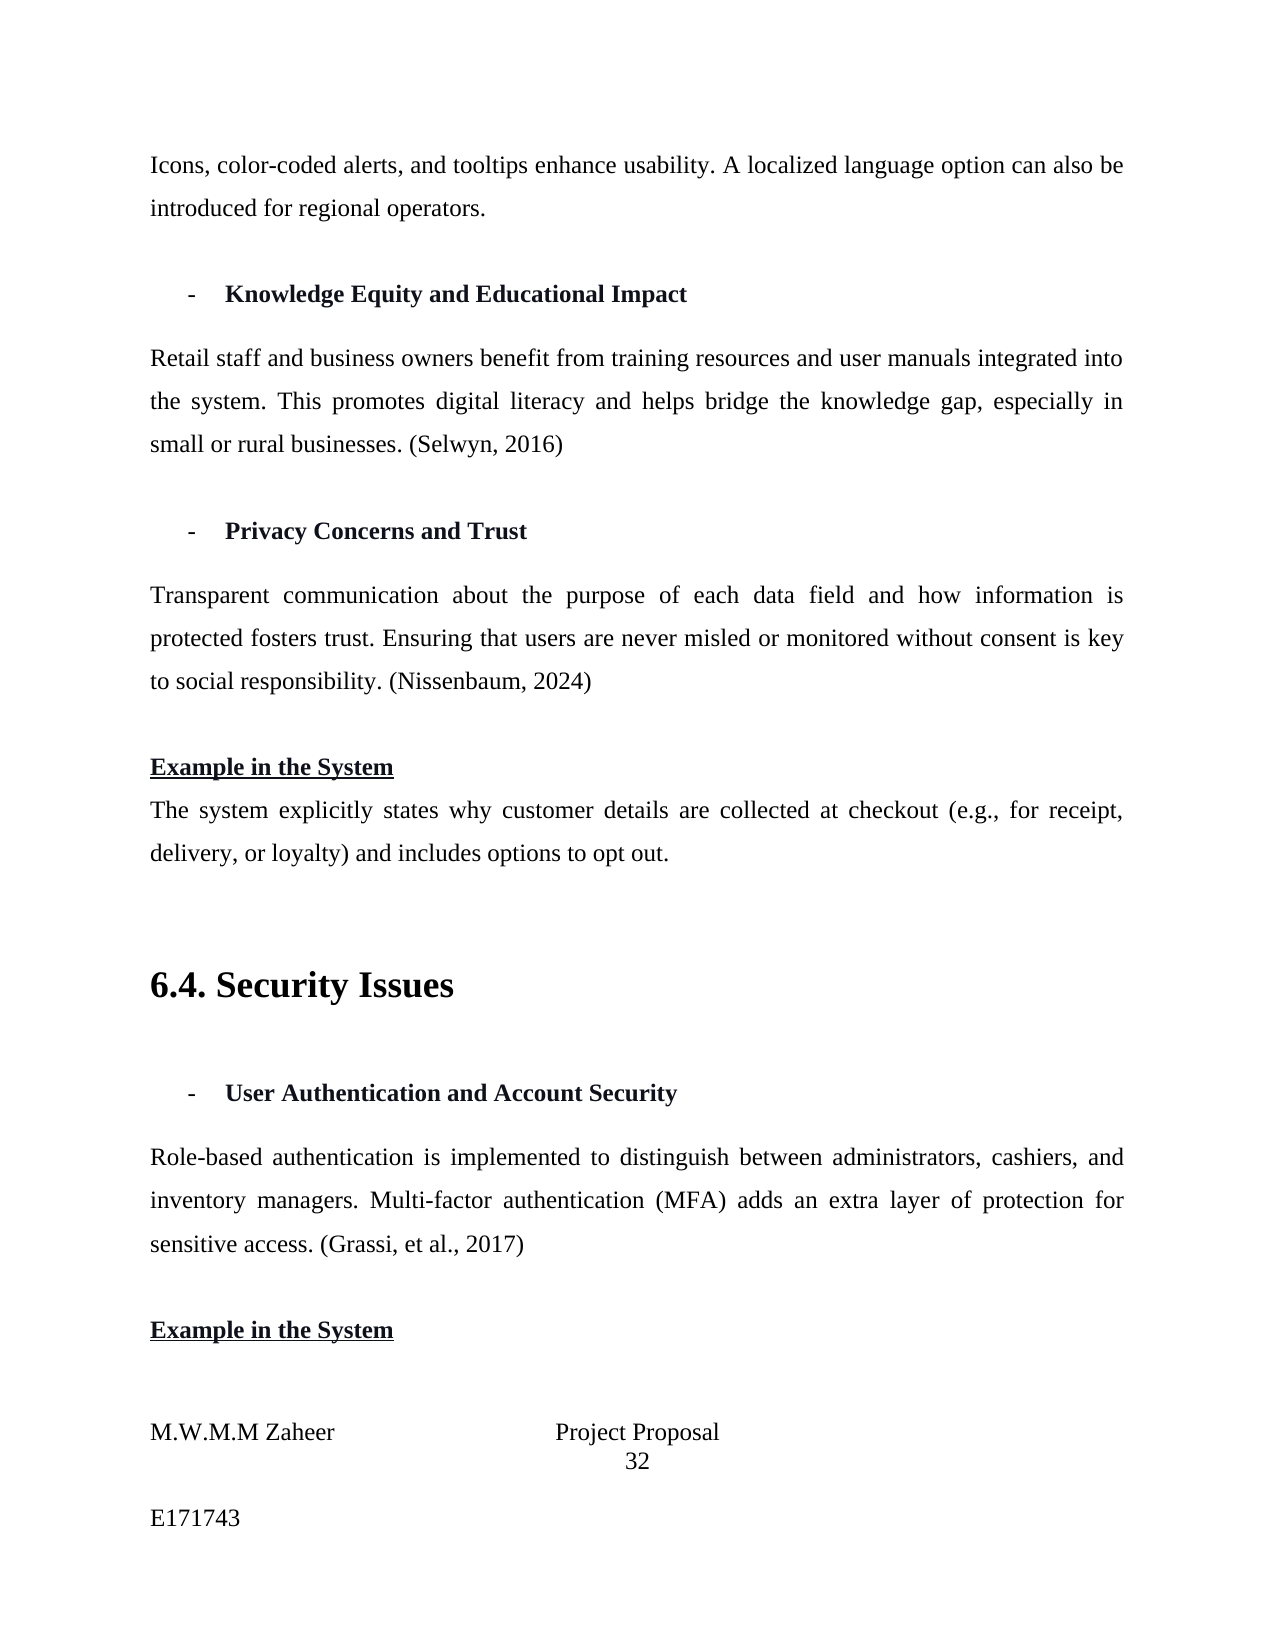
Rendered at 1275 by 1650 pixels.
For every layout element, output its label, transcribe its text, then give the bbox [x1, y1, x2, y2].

text Transparent communication about the purpose of each data field and how information is protected fosters trust. Ensuring that users are never misled or monitored without consent is key to social responsibility. [150, 580, 1125, 695]
list Privacy Concerns and Trust [187, 516, 1125, 544]
text The system explicitly states why customer details are collected at checkout (e.g., for receipt, delivery, or loyalty) and includes options to opt out. [150, 795, 1125, 867]
text Icons, color-coded alerts, and tooltips enhance usability. A localized language option can also be introduced for regional operators. [150, 150, 1125, 222]
text Example in the System [150, 1315, 1125, 1344]
text Role-based authentication is implemented to distinguish between administrators, cashiers, and inventory managers. Multi-factor authentication (MFA) adds an extra layer of protection for sensitive access. [150, 1142, 1125, 1257]
list Knowledge Equity and Educational Impact [187, 279, 1125, 308]
text Example in the System [150, 752, 1125, 781]
list User Authentication and Account Security [187, 1078, 1125, 1107]
text Retail staff and business owners benefit from training resources and user manuals integrated into the system. This promotes digital literacy and helps bridge the knowledge gap, especially in small or rural businesses. [150, 343, 1125, 458]
subtitle 6.4. Security Issues [150, 962, 1125, 1005]
